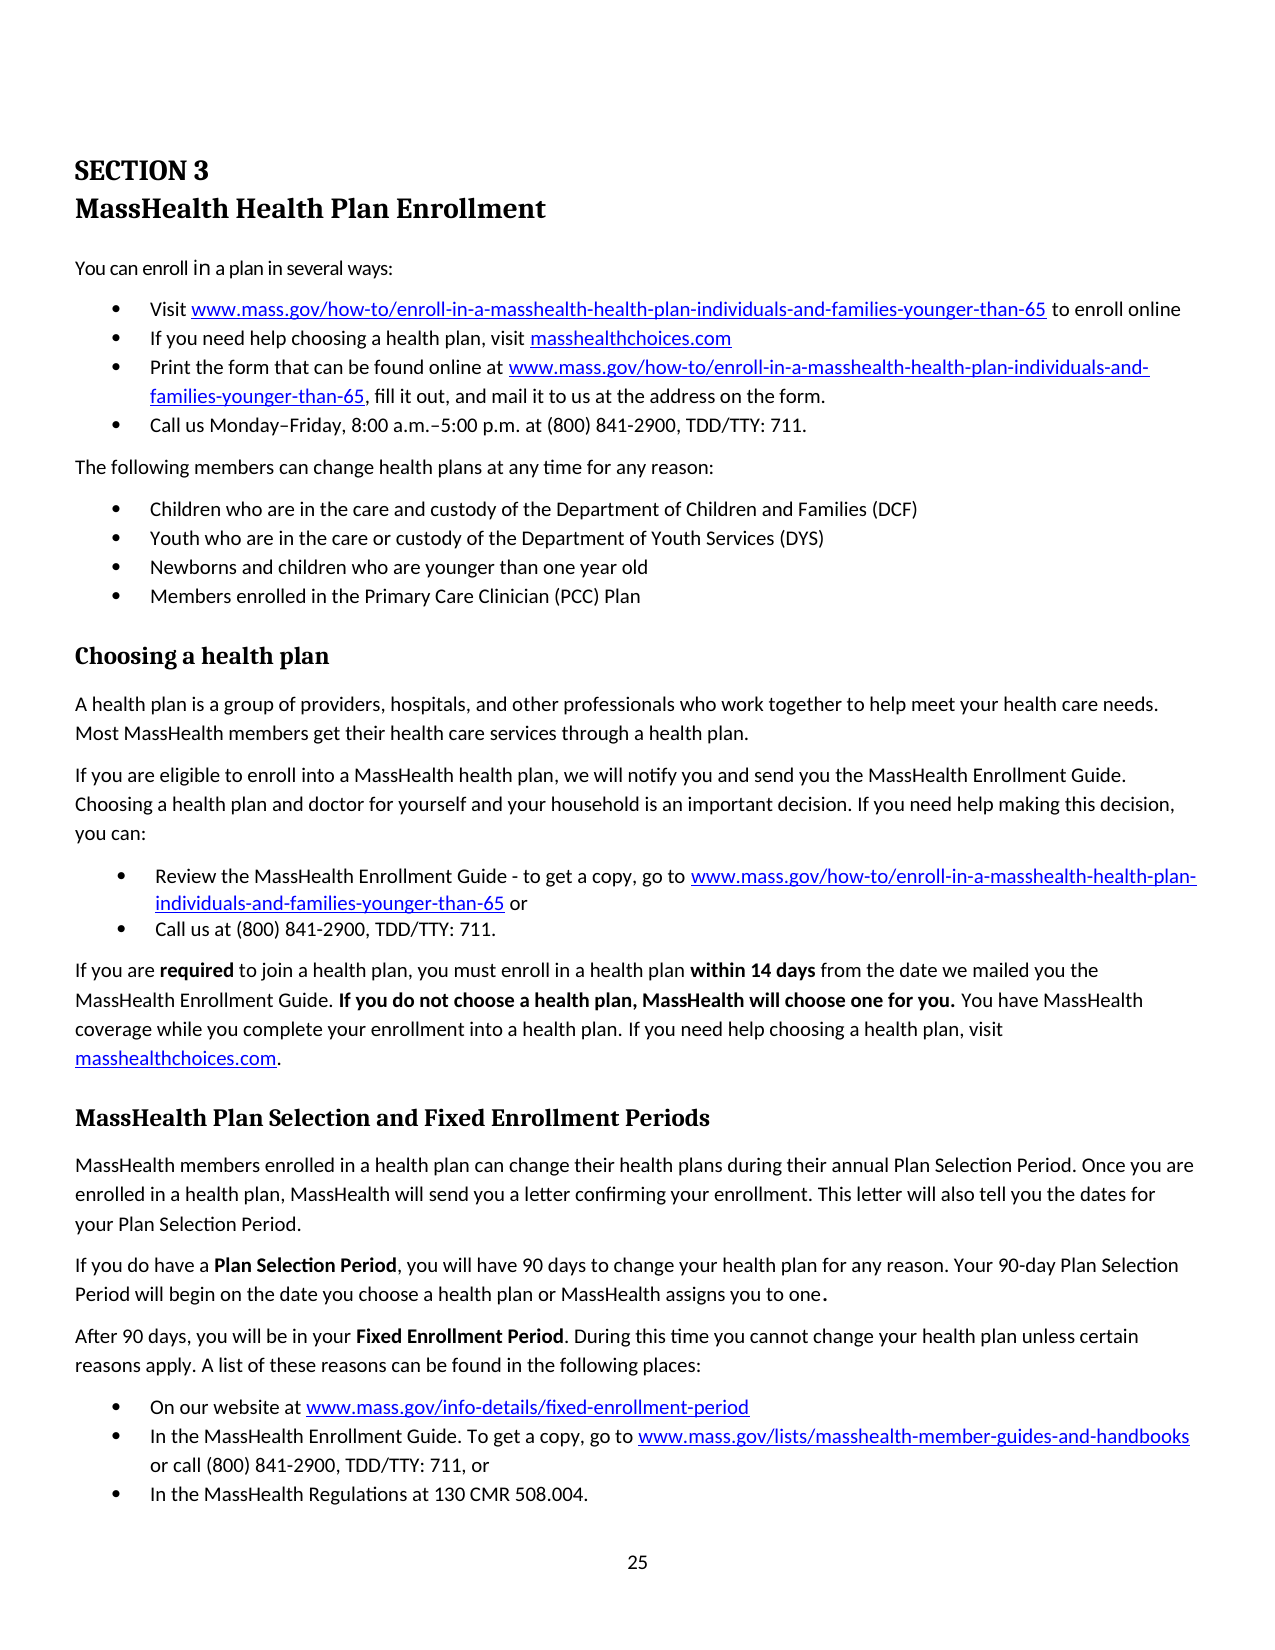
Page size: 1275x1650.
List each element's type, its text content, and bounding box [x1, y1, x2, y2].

text If you are required to join a health plan, you must enroll in a health plan within 14 days from the date we mailed you the MassHealth Enrollment Guide. If you do not choose a health plan, MassHealth will choose one for you. You have MassHealth coverage while you complete your enrollment into a health plan. If you need help choosing a health plan, visit masshealthchoices.com. [75, 958, 1200, 1071]
subtitle Choosing a health plan [75, 642, 1200, 671]
text The following members can change health plans at any time for any reason: [75, 454, 1200, 480]
list Call us at (800) 841-2900, TDD/TTY: 711. [118, 916, 1200, 941]
list Members enrolled in the Primary Care Clinician (PCC) Plan [112, 583, 1200, 609]
text If you are eligible to enroll into a MassHealth health plan, we will notify you and send you the MassHealth Enrollment Guide. Choosing a health plan and doctor for yourself and your household is an important decision. If you need help making this decision, you can: [75, 762, 1200, 846]
list If you need help choosing a health plan, visit masshealthchoices.com [112, 325, 1200, 351]
subtitle MassHealth Plan Selection and Fixed Enrollment Periods [75, 1103, 1200, 1132]
list Call us Monday–Friday, 8:00 a.m.–5:00 p.m. at (800) 841-2900, TDD/TTY: 711. [112, 413, 1200, 438]
list Children who are in the care and custody of the Department of Children and Families (DCF) [112, 496, 1200, 521]
list In the MassHealth Regulations at 130 CMR 508.004. [112, 1482, 1200, 1507]
list In the MassHealth Enrollment Guide. To get a copy, go to www.mass.gov/lists/masshealth-member-guides-and-handbooks or call (800) 841-2900, TDD/TTY: 711, or [112, 1423, 1200, 1478]
text You can enroll in a plan in several ways: [75, 253, 1163, 281]
list Visit www.mass.gov/how-to/enroll-in-a-masshealth-health-plan-individuals-and-families-younger-than-65 to enroll online [112, 296, 1200, 321]
text If you do have a Plan Selection Period, you will have 90 days to change your health plan for any reason. Your 90-day Plan Selection Period will begin on the date you choose a health plan or MassHealth assigns you to one. [75, 1252, 1200, 1307]
list Newborns and children who are younger than one year old [112, 554, 1200, 580]
list On our website at www.mass.gov/info-details/fixed-enrollment-period [112, 1394, 1200, 1419]
list Review the MassHealth Enrollment Guide - to get a copy, go to www.mass.gov/how-to/enroll-in-a-masshealth-health-plan-individuals-and-families-younger-than-65 or [118, 862, 1200, 916]
subtitle SECTION 3 MassHealth Health Plan Enrollment [75, 154, 1200, 226]
list Print the form that can be found online at www.mass.gov/how-to/enroll-in-a-masshealth-health-plan-individuals-and-families-younger-than-65, fill it out, and mail it to us at the address on the form. [112, 354, 1200, 409]
list Youth who are in the care or custody of the Department of Youth Services (DYS) [112, 525, 1200, 551]
text After 90 days, you will be in your Fixed Enrollment Period. During this time you cannot change your health plan unless certain reasons apply. A list of these reasons can be found in the following places: [75, 1323, 1200, 1378]
text A health plan is a group of providers, hospitals, and other professionals who work together to help meet your health care needs. Most MassHealth members get their health care services through a health plan. [75, 691, 1200, 746]
text MassHealth members enrolled in a health plan can change their health plans during their annual Plan Selection Period. Once you are enrolled in a health plan, MassHealth will send you a letter confirming your enrollment. This letter will also tell you the dates for your Plan Selection Period. [75, 1152, 1200, 1236]
